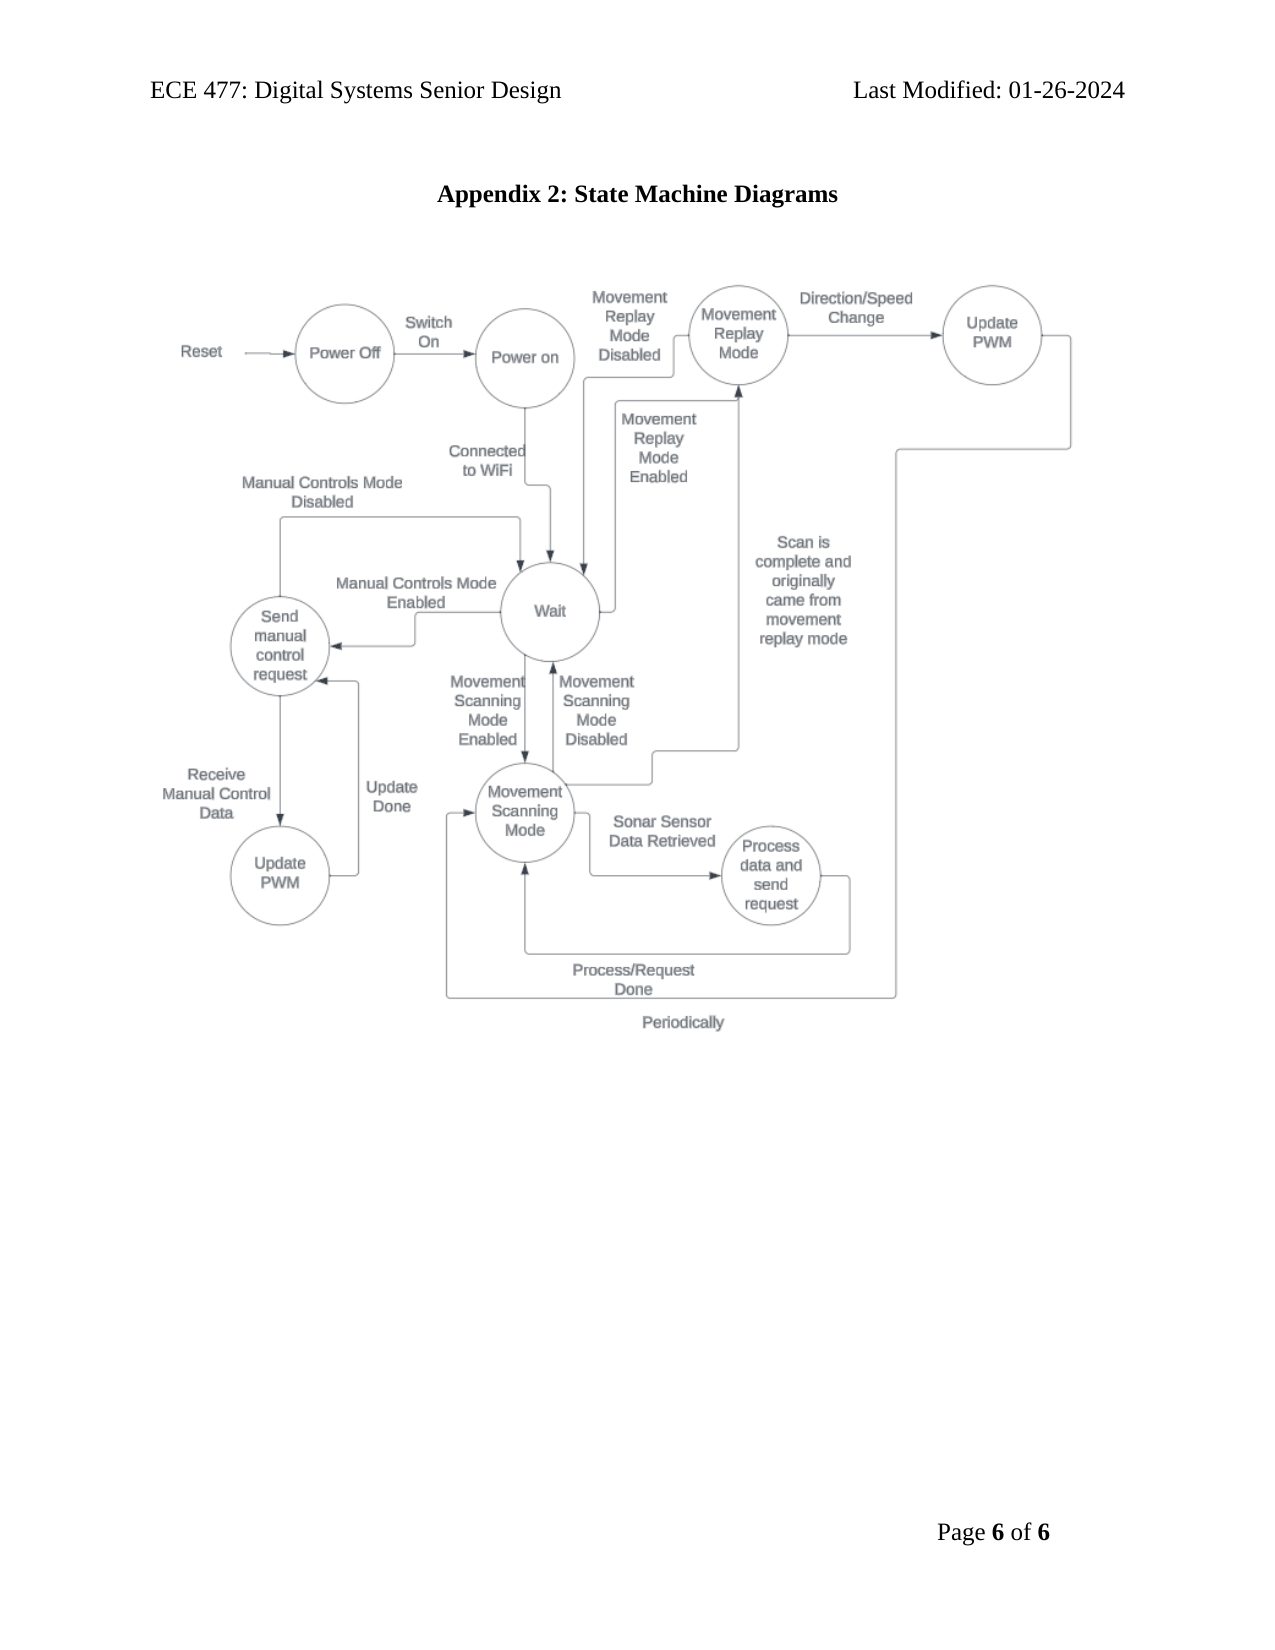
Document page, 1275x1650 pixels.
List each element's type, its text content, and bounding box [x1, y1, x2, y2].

picture [150, 236, 1174, 1081]
title Appendix 2: State Machine Diagrams [150, 179, 1125, 207]
